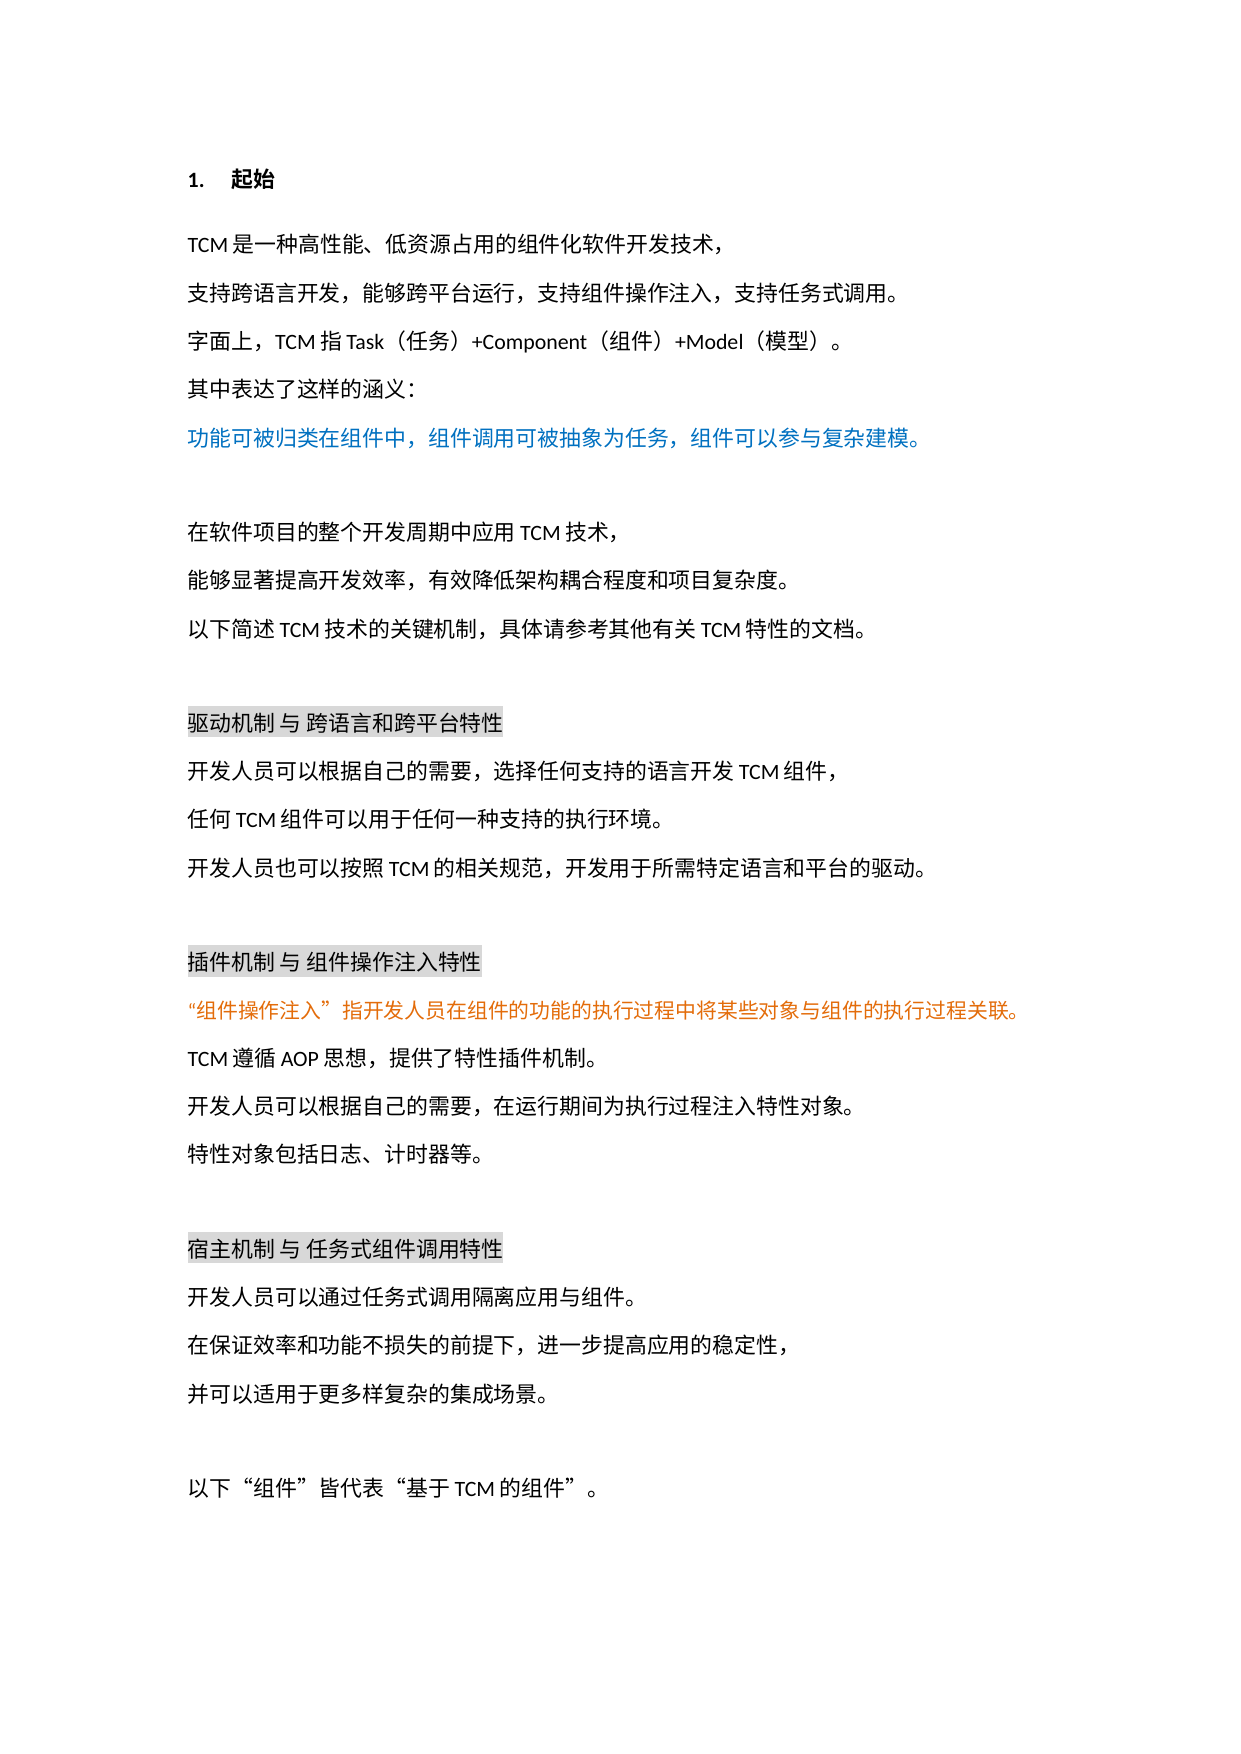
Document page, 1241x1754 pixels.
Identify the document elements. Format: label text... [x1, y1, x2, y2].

text 以下“组件”皆代表“基于TCM的组件”。 [187, 1470, 1053, 1503]
text TCM是一种高性能、低资源占用的组件化软件开发技术， [187, 227, 1053, 259]
text 字面上，TCM指Task（任务）+Component（组件）+Model（模型）。 [187, 324, 1053, 356]
text 开发人员也可以按照TCM的相关规范，开发用于所需特定语言和平台的驱动。 [187, 850, 1053, 883]
text “组件操作注入”指开发人员在组件的功能的执行过程中将某些对象与组件的执行过程关联。 [187, 993, 1053, 1025]
text 其中表达了这样的涵义： [187, 372, 1053, 404]
text 在保证效率和功能不损失的前提下，进一步提高应用的稳定性， [187, 1328, 1053, 1360]
text 任何TCM组件可以用于任何一种支持的执行环境。 [187, 802, 1053, 834]
text 并可以适用于更多样复杂的集成场景。 [187, 1376, 1053, 1409]
text 驱动机制 与 跨语言和跨平台特性 [187, 705, 1053, 738]
text TCM遵循AOP思想，提供了特性插件机制。 [187, 1040, 1053, 1073]
text 以下简述TCM技术的关键机制，具体请参考其他有关TCM特性的文档。 [187, 611, 1053, 644]
text 功能可被归类在组件中，组件调用可被抽象为任务，组件可以参与复杂建模。 [187, 420, 1053, 453]
text 宿主机制 与 任务式组件调用特性 [187, 1231, 1053, 1264]
text 能够显著提高开发效率，有效降低架构耦合程度和项目复杂度。 [187, 563, 1053, 595]
subtitle 起始 [187, 162, 1053, 194]
text 支持跨语言开发，能够跨平台运行，支持组件操作注入，支持任务式调用。 [187, 275, 1053, 308]
text 开发人员可以根据自己的需要，选择任何支持的语言开发TCM组件， [187, 754, 1053, 786]
text 特性对象包括日志、计时器等。 [187, 1137, 1053, 1169]
text 开发人员可以通过任务式调用隔离应用与组件。 [187, 1279, 1053, 1312]
text 开发人员可以根据自己的需要，在运行期间为执行过程注入特性对象。 [187, 1089, 1053, 1121]
text 在软件项目的整个开发周期中应用TCM技术， [187, 514, 1053, 547]
text 插件机制 与 组件操作注入特性 [187, 944, 1053, 977]
